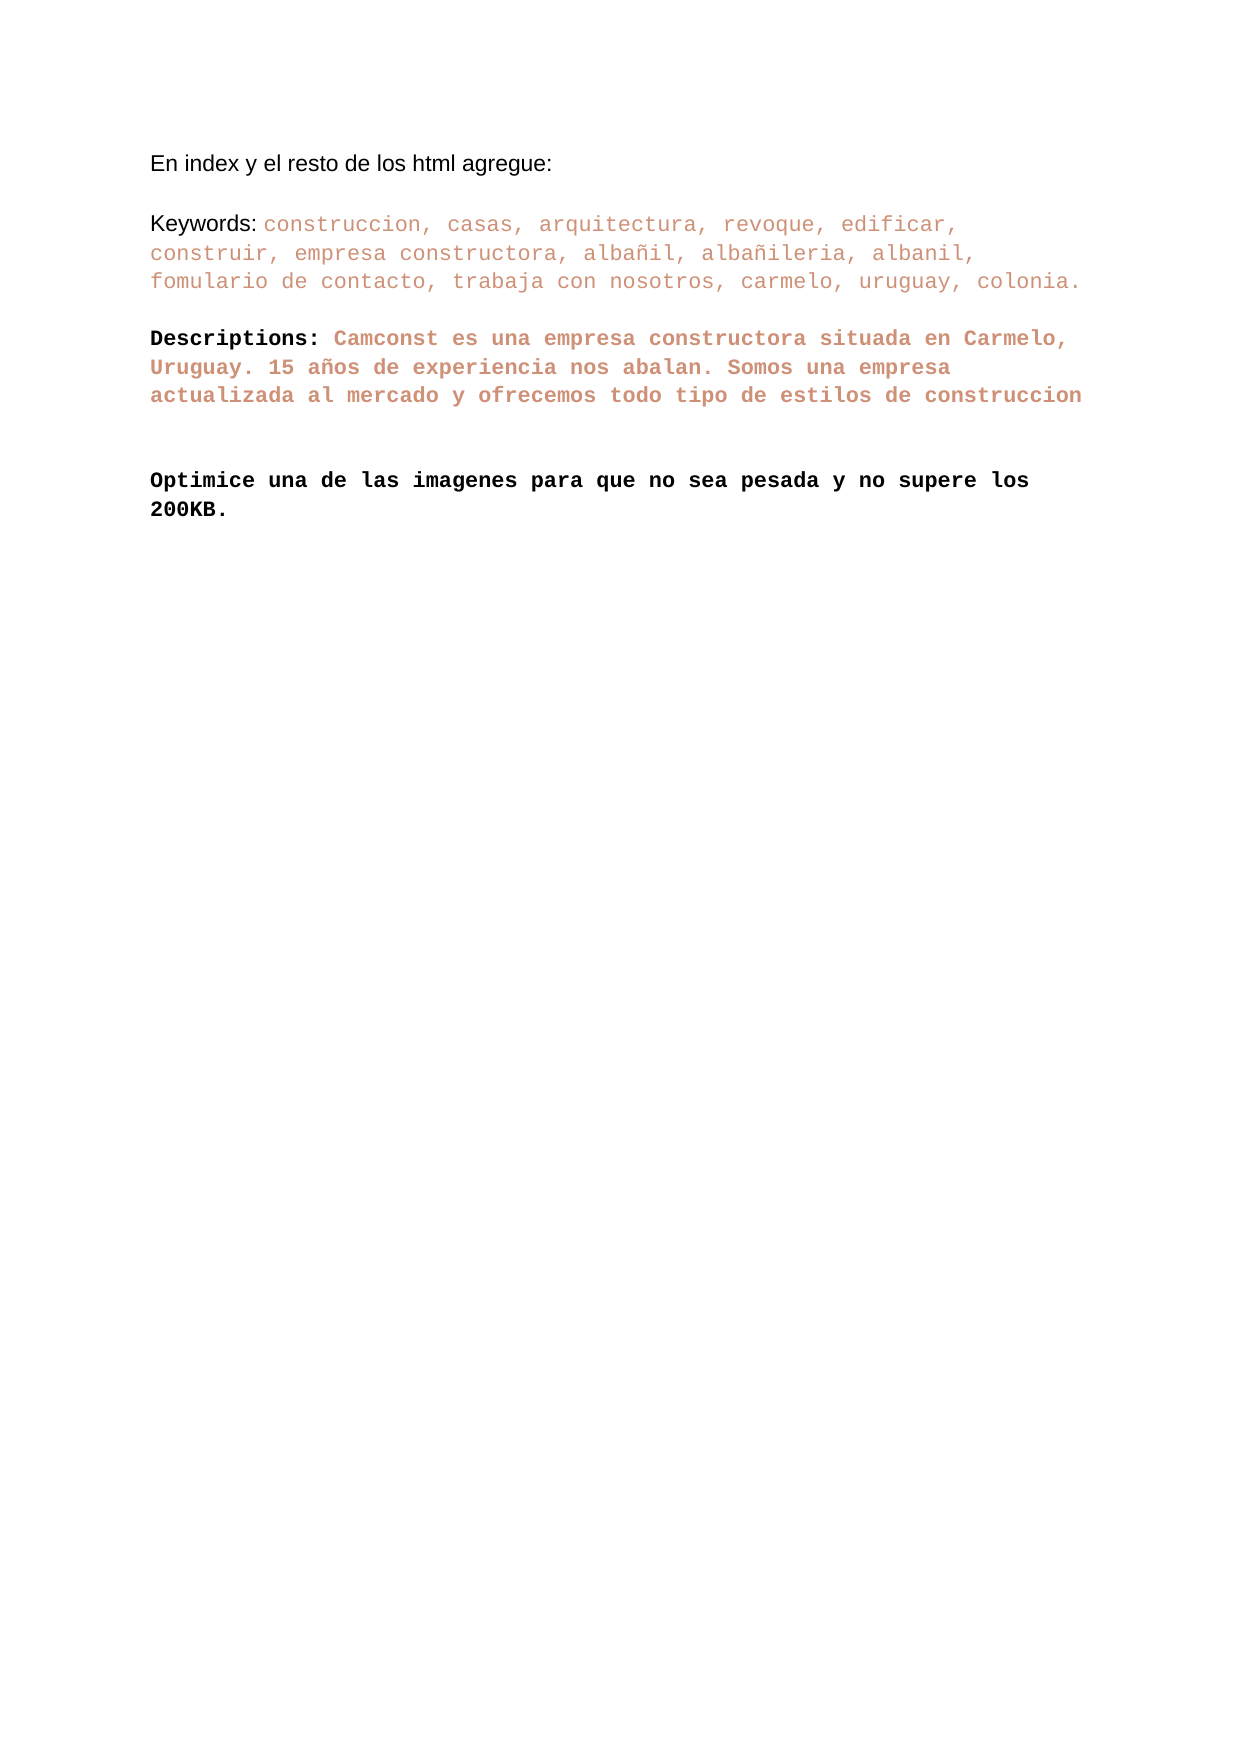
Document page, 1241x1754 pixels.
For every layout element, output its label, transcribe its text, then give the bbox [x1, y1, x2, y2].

text Descriptions: Camconst es una empresa constructora situada en Carmelo, Uruguay. 15 años de experiencia nos abalan. Somos una empresa actualizada al mercado y ofrecemos todo tipo de estilos de construccion [150, 327, 1090, 409]
text En index y el resto de los html agregue: [150, 150, 1090, 176]
text Keywords: construccion, casas, arquitectura, revoque, edificar, construir, empresa constructora, albañil, albañileria, albanil, fomulario de contacto, trabaja con nosotros, carmelo, uruguay, colonia. [150, 210, 1090, 295]
text Optimice una de las imagenes para que no sea pesada y no supere los 200KB. [150, 469, 1090, 523]
